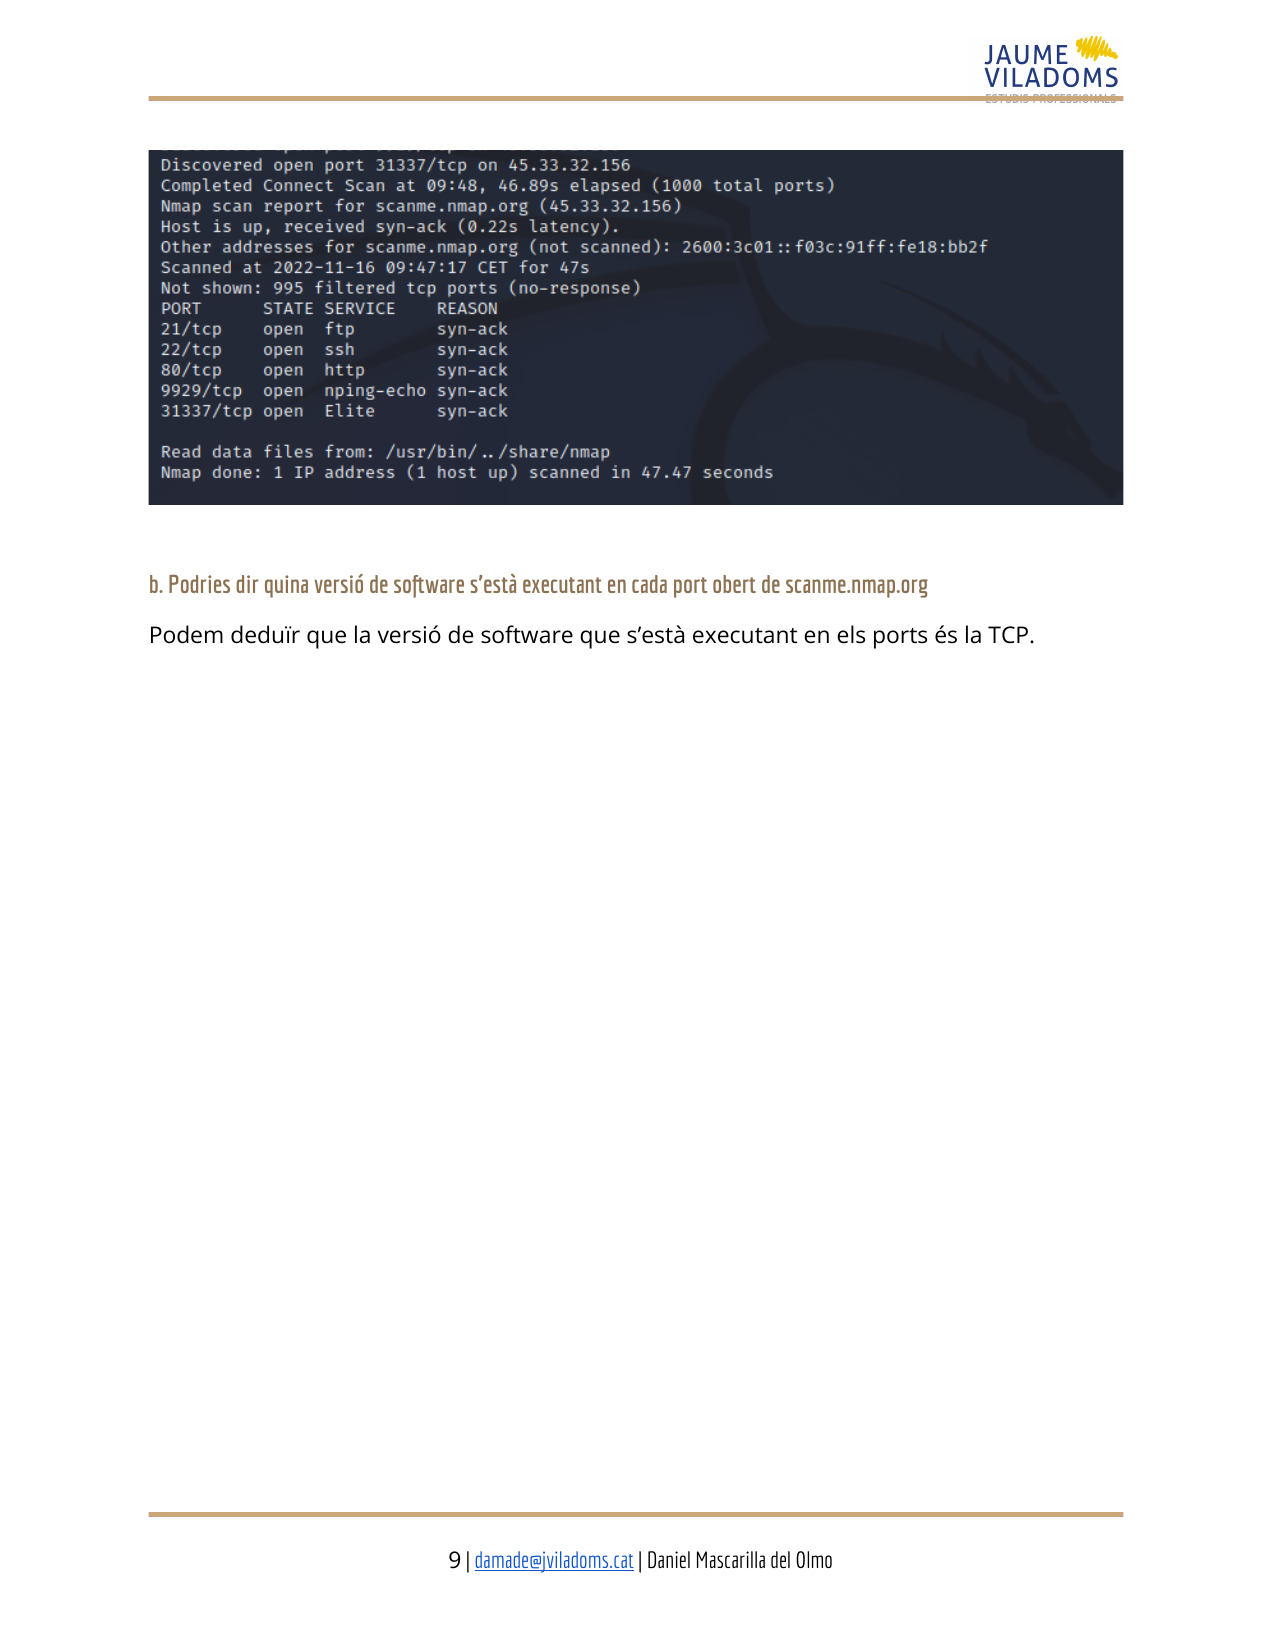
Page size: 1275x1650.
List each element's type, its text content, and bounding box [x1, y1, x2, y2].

subtitle b. Podries dir quina versió de software s’està executant en cada port obert de scanme.nmap.org [148, 570, 939, 598]
picture [148, 150, 1124, 505]
picture [148, 36, 1125, 107]
picture [148, 1512, 1124, 1517]
text Podem deduïr que la versió de software que s’està executant en els ports és la TCP. [148, 619, 1125, 651]
